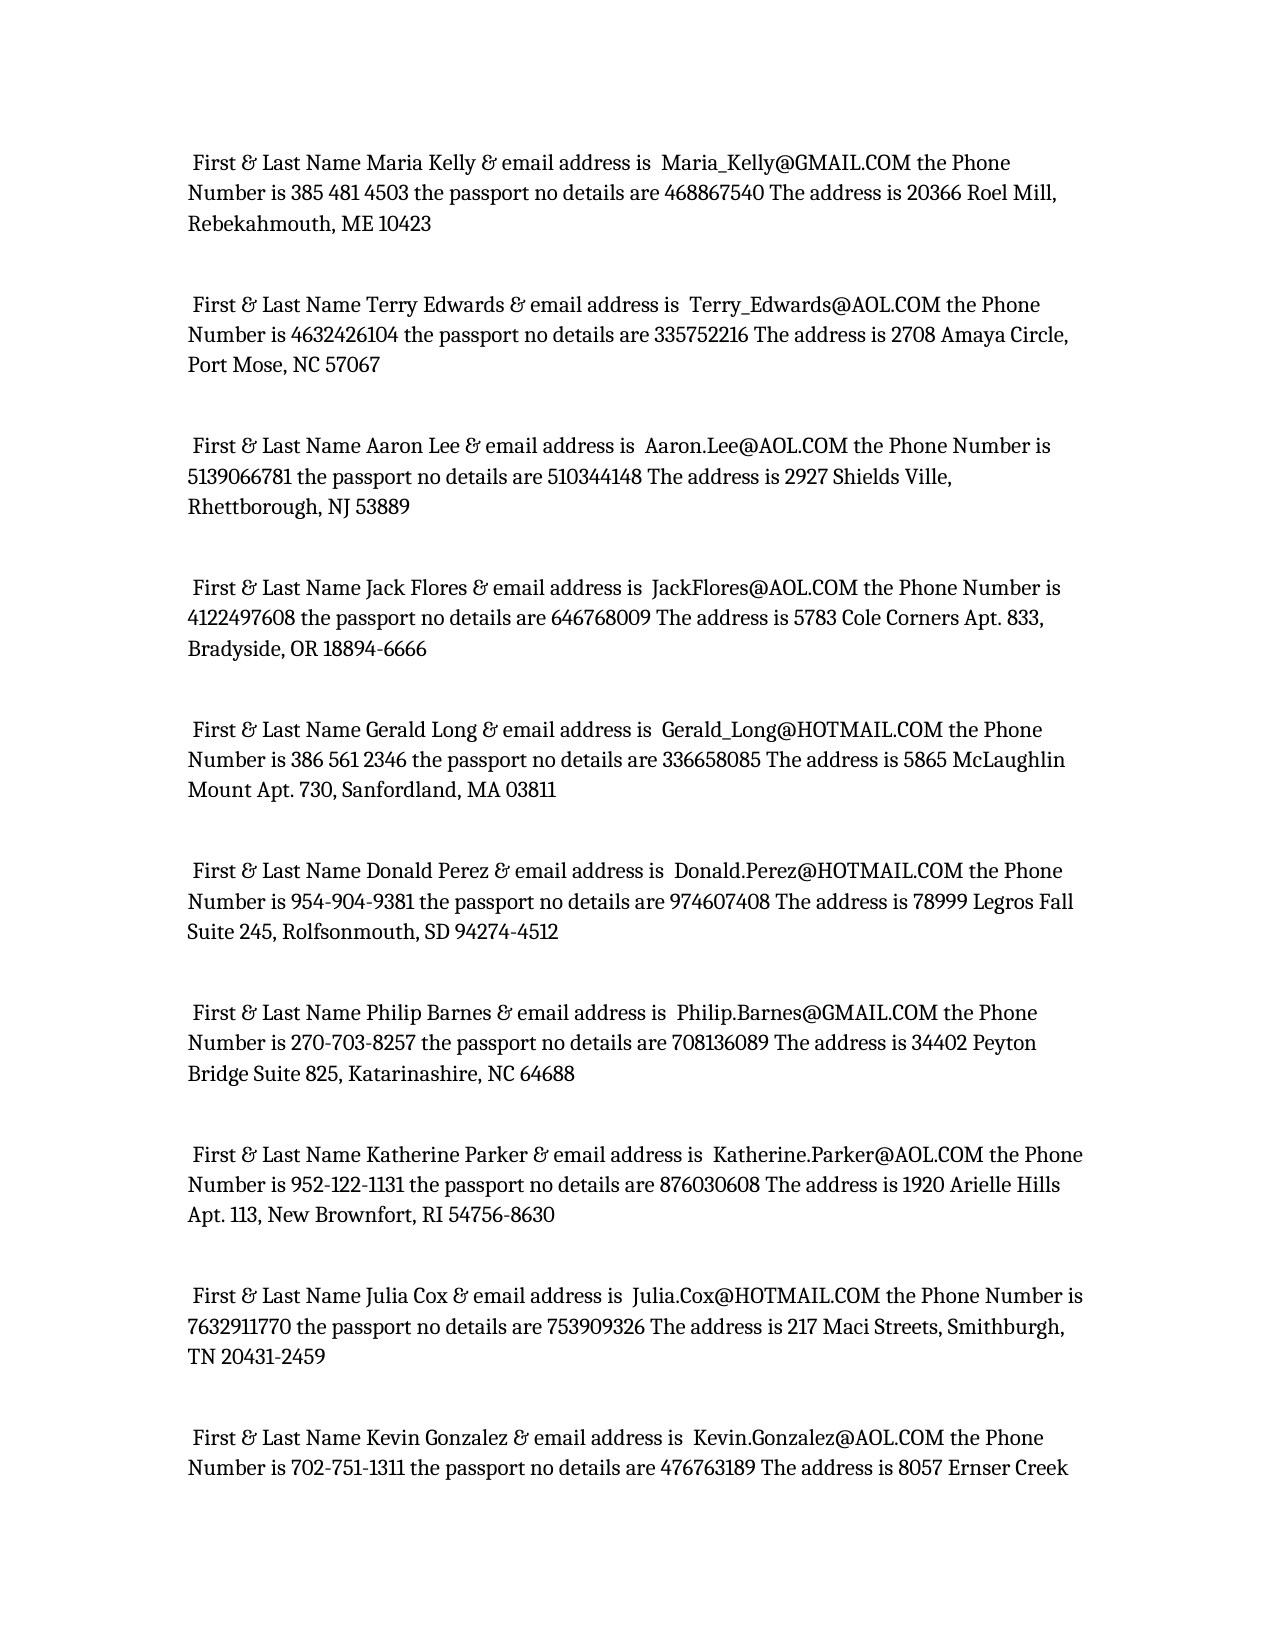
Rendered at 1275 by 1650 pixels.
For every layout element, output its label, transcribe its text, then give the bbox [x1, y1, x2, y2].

text First & Last Name Julia Cox & email address is Julia.Cox@HOTMAIL.COM the Phone Number is 7632911770 the passport no details are 753909326 The address is 217 Maci Streets, Smithburgh, TN 20431-2459 [187, 1283, 1087, 1400]
text First & Last Name Maria Kelly & email address is Maria_Kelly@GMAIL.COM the Phone Number is 385 481 4503 the passport no details are 468867540 The address is 20366 Roel Mill, Rebekahmouth, ME 10423 [187, 150, 1087, 267]
text First & Last Name Gerald Long & email address is Gerald_Long@HOTMAIL.COM the Phone Number is 386 561 2346 the passport no details are 336658085 The address is 5865 McLaughlin Mount Apt. 730, Sanfordland, MA 03811 [187, 717, 1087, 834]
text First & Last Name Donald Perez & email address is Donald.Perez@HOTMAIL.COM the Phone Number is 954-904-9381 the passport no details are 974607408 The address is 78999 Legros Fall Suite 245, Rolfsonmouth, SD 94274-4512 [187, 858, 1087, 975]
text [187, 1425, 1087, 1482]
text First & Last Name Aaron Lee & email address is Aaron.Lee@AOL.COM the Phone Number is 5139066781 the passport no details are 510344148 The address is 2927 Shields Ville, Rhettborough, NJ 53889 [187, 433, 1087, 550]
text First & Last Name Katherine Parker & email address is Katherine.Parker@AOL.COM the Phone Number is 952-122-1131 the passport no details are 876030608 The address is 1920 Arielle Hills Apt. 113, New Brownfort, RI 54756-8630 [187, 1142, 1087, 1259]
text First & Last Name Jack Flores & email address is JackFlores@AOL.COM the Phone Number is 4122497608 the passport no details are 646768009 The address is 5783 Cole Corners Apt. 833, Bradyside, OR 18894-6666 [187, 575, 1087, 692]
text First & Last Name Terry Edwards & email address is Terry_Edwards@AOL.COM the Phone Number is 4632426104 the passport no details are 335752216 The address is 2708 Amaya Circle, Port Mose, NC 57067 [187, 292, 1087, 409]
text First & Last Name Philip Barnes & email address is Philip.Barnes@GMAIL.COM the Phone Number is 270-703-8257 the passport no details are 708136089 The address is 34402 Peyton Bridge Suite 825, Katarinashire, NC 64688 [187, 1000, 1087, 1117]
